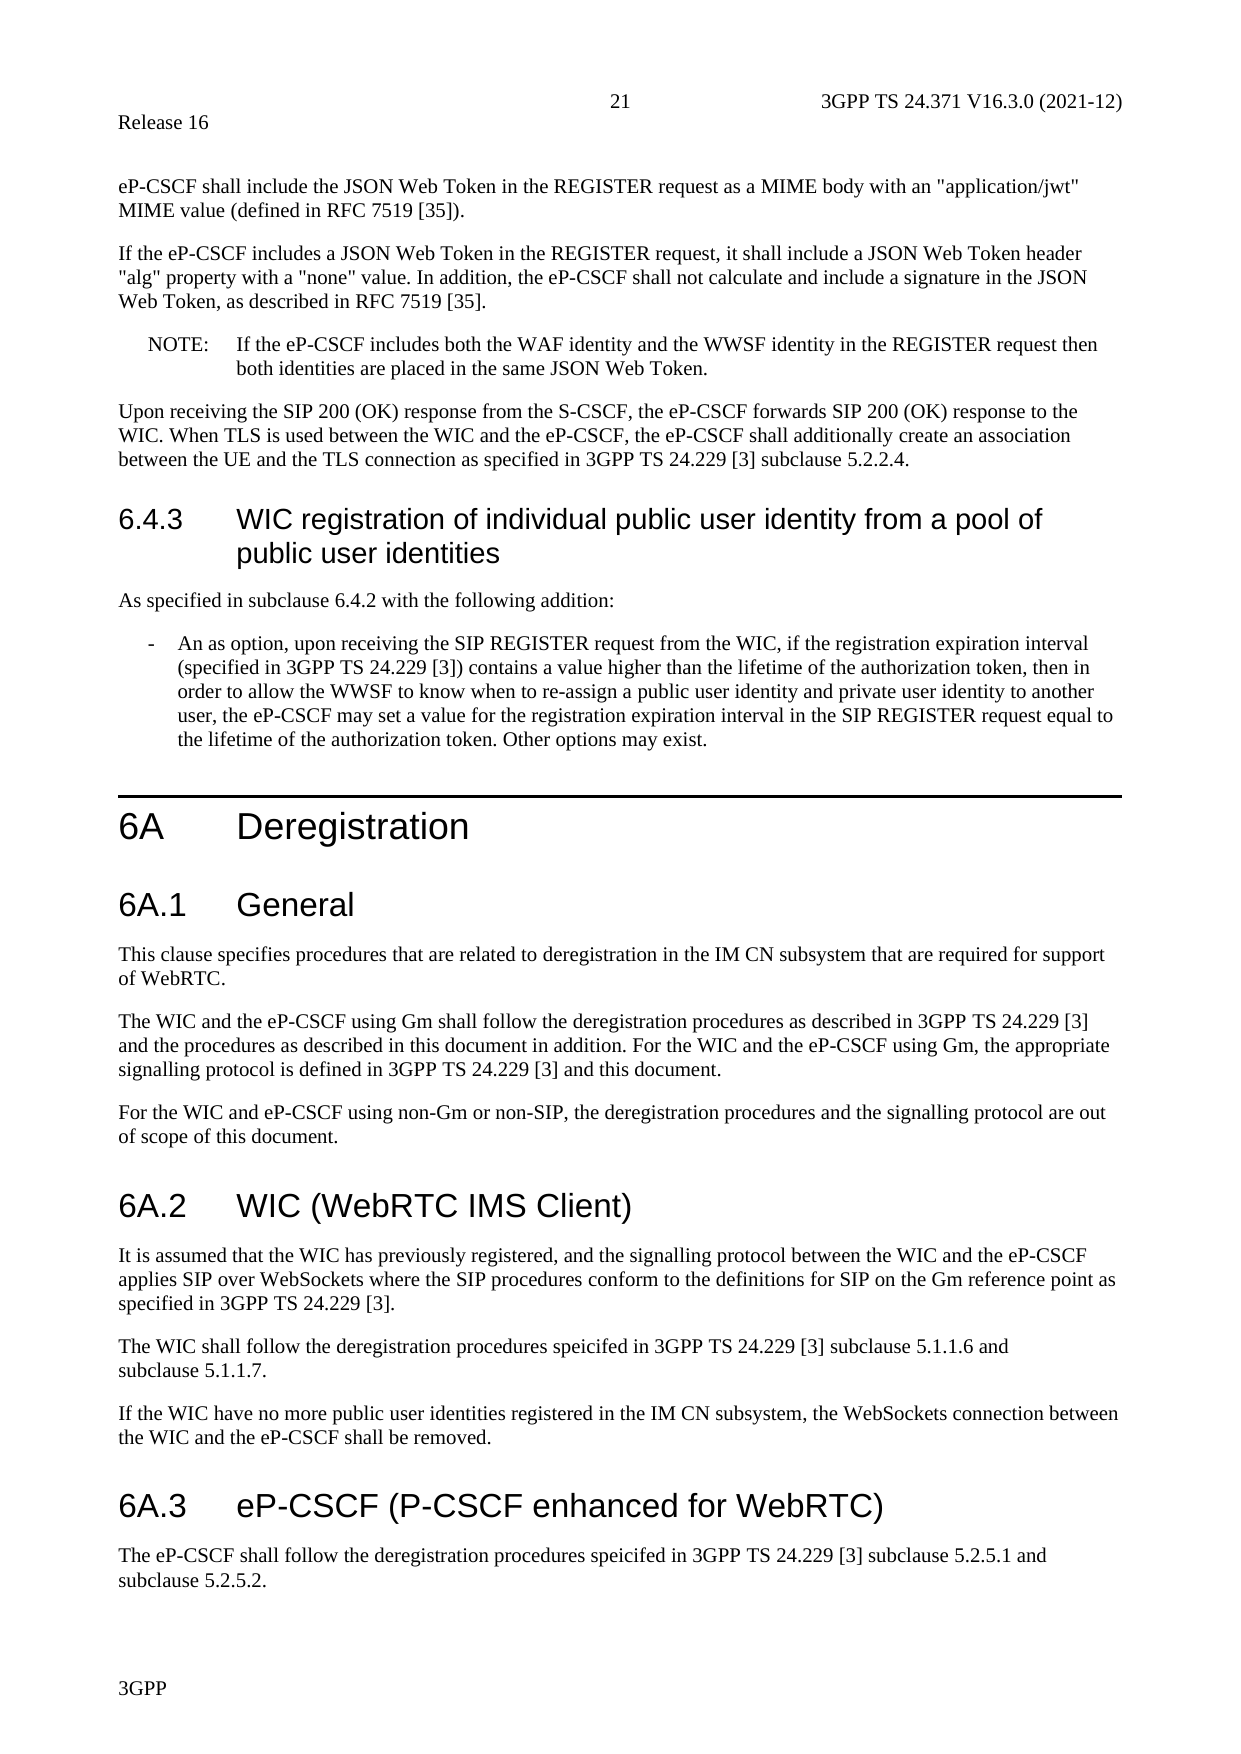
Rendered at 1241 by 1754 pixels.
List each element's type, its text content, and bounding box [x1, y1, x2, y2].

subtitle 6.4.3 WIC registration of individual public user identity from a pool of public user identities [118, 502, 1122, 569]
text Upon receiving the SIP 200 (OK) response from the S-CSCF, the eP-CSCF forwards SIP 200 (OK) response to the WIC. When TLS is used between the WIC and the eP-CSCF, the eP-CSCF shall additionally create an association between the UE and the TLS connection as specified in 3GPP TS 24.229 [3] subclause 5.2.2.4. [118, 399, 1122, 471]
text The WIC and the eP-CSCF using Gm shall follow the deregistration procedures as described in 3GPP TS 24.229 [3] and the procedures as described in this document in addition. For the WIC and the eP-CSCF using Gm, the appropriate signalling protocol is defined in 3GPP TS 24.229 [3] and this document. [118, 1009, 1122, 1081]
subtitle 6A.1 General [118, 885, 1122, 923]
subtitle 6A.3 eP-CSCF (P-CSCF enhanced for WebRTC) [118, 1486, 1122, 1525]
text It is assumed that the WIC has previously registered, and the signalling protocol between the WIC and the eP-CSCF applies SIP over WebSockets where the SIP procedures conform to the definitions for SIP on the Gm reference point as specified in 3GPP TS 24.229 [3]. [118, 1243, 1122, 1315]
text The WIC shall follow the deregistration procedures speicifed in 3GPP TS 24.229 [3] subclause 5.1.1.6 and subclause 5.1.1.7. [118, 1334, 1122, 1382]
text The eP-CSCF shall follow the deregistration procedures speicifed in 3GPP TS 24.229 [3] subclause 5.2.5.1 and subclause 5.2.5.2. [118, 1543, 1122, 1592]
text For the WIC and eP-CSCF using non-Gm or non-SIP, the deregistration procedures and the signalling protocol are out of scope of this document. [118, 1100, 1122, 1148]
text If the WIC have no more public user identities registered in the IM CN subsystem, the WebSockets connection between the WIC and the eP-CSCF shall be removed. [118, 1401, 1122, 1449]
text If the eP-CSCF includes a JSON Web Token in the REGISTER request, it shall include a JSON Web Token header "alg" property with a "none" value. In addition, the eP-CSCF shall not calculate and include a signature in the JSON Web Token, as described in RFC 7519 [35]. [118, 241, 1122, 313]
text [118, 174, 1122, 222]
text - An as option, upon receiving the SIP REGISTER request from the WIC, if the registration expiration interval (specified in 3GPP TS 24.229 [3]) contains a value higher than the lifetime of the authorization token, then in order to allow the WWSF to know when to re-assign a public user identity and private user identity to another user, the eP-CSCF may set a value for the registration expiration interval in the SIP REGISTER request equal to the lifetime of the authorization token. Other options may exist. [148, 631, 1122, 751]
text This clause specifies procedures that are related to deregistration in the IM CN subsystem that are required for support of WebRTC. [118, 942, 1122, 990]
text NOTE: If the eP-CSCF includes both the WAF identity and the WWSF identity in the REGISTER request then both identities are placed in the same JSON Web Token. [148, 332, 1122, 380]
text As specified in subclause 6.4.2 with the following addition: [118, 588, 1122, 612]
subtitle 6A.2 WIC (WebRTC IMS Client) [118, 1186, 1122, 1224]
subtitle 6A Deregistration [118, 798, 1122, 847]
